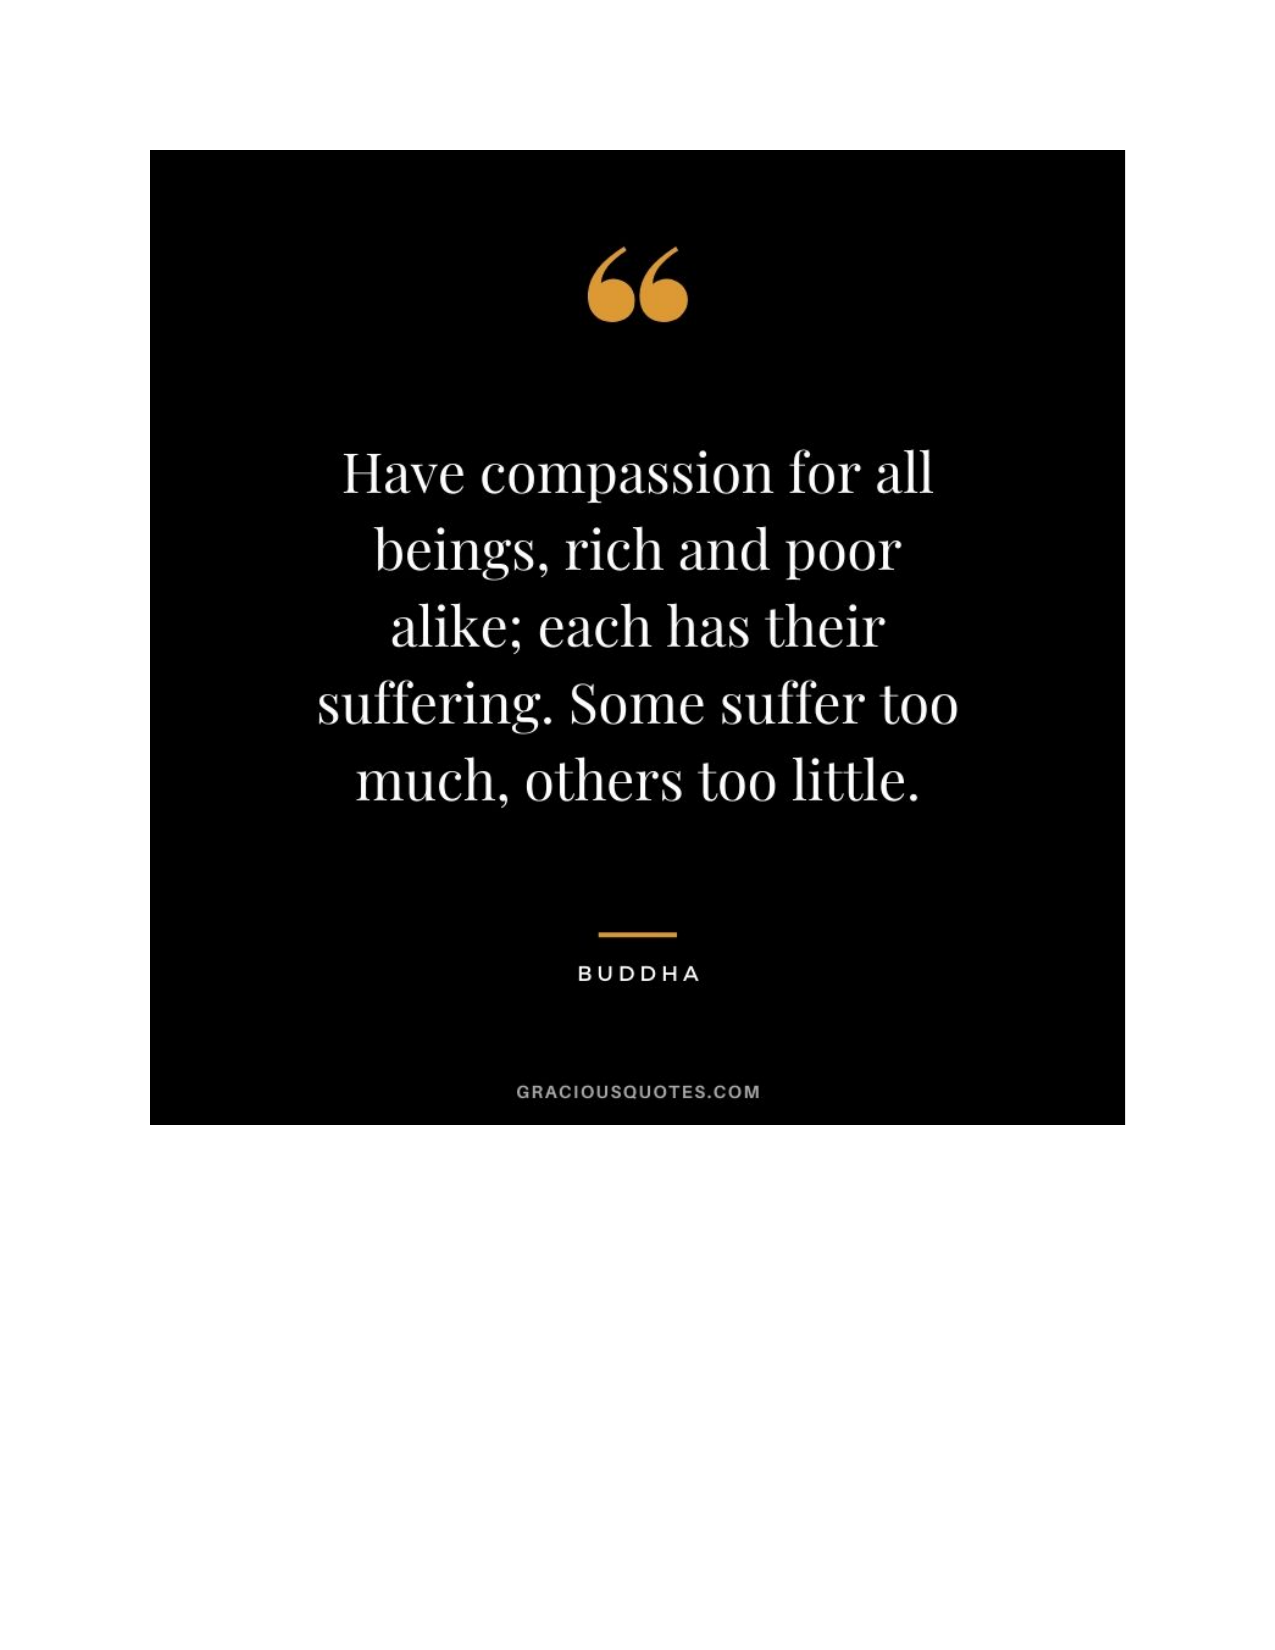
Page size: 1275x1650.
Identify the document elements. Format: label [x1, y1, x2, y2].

picture [150, 150, 1125, 1125]
